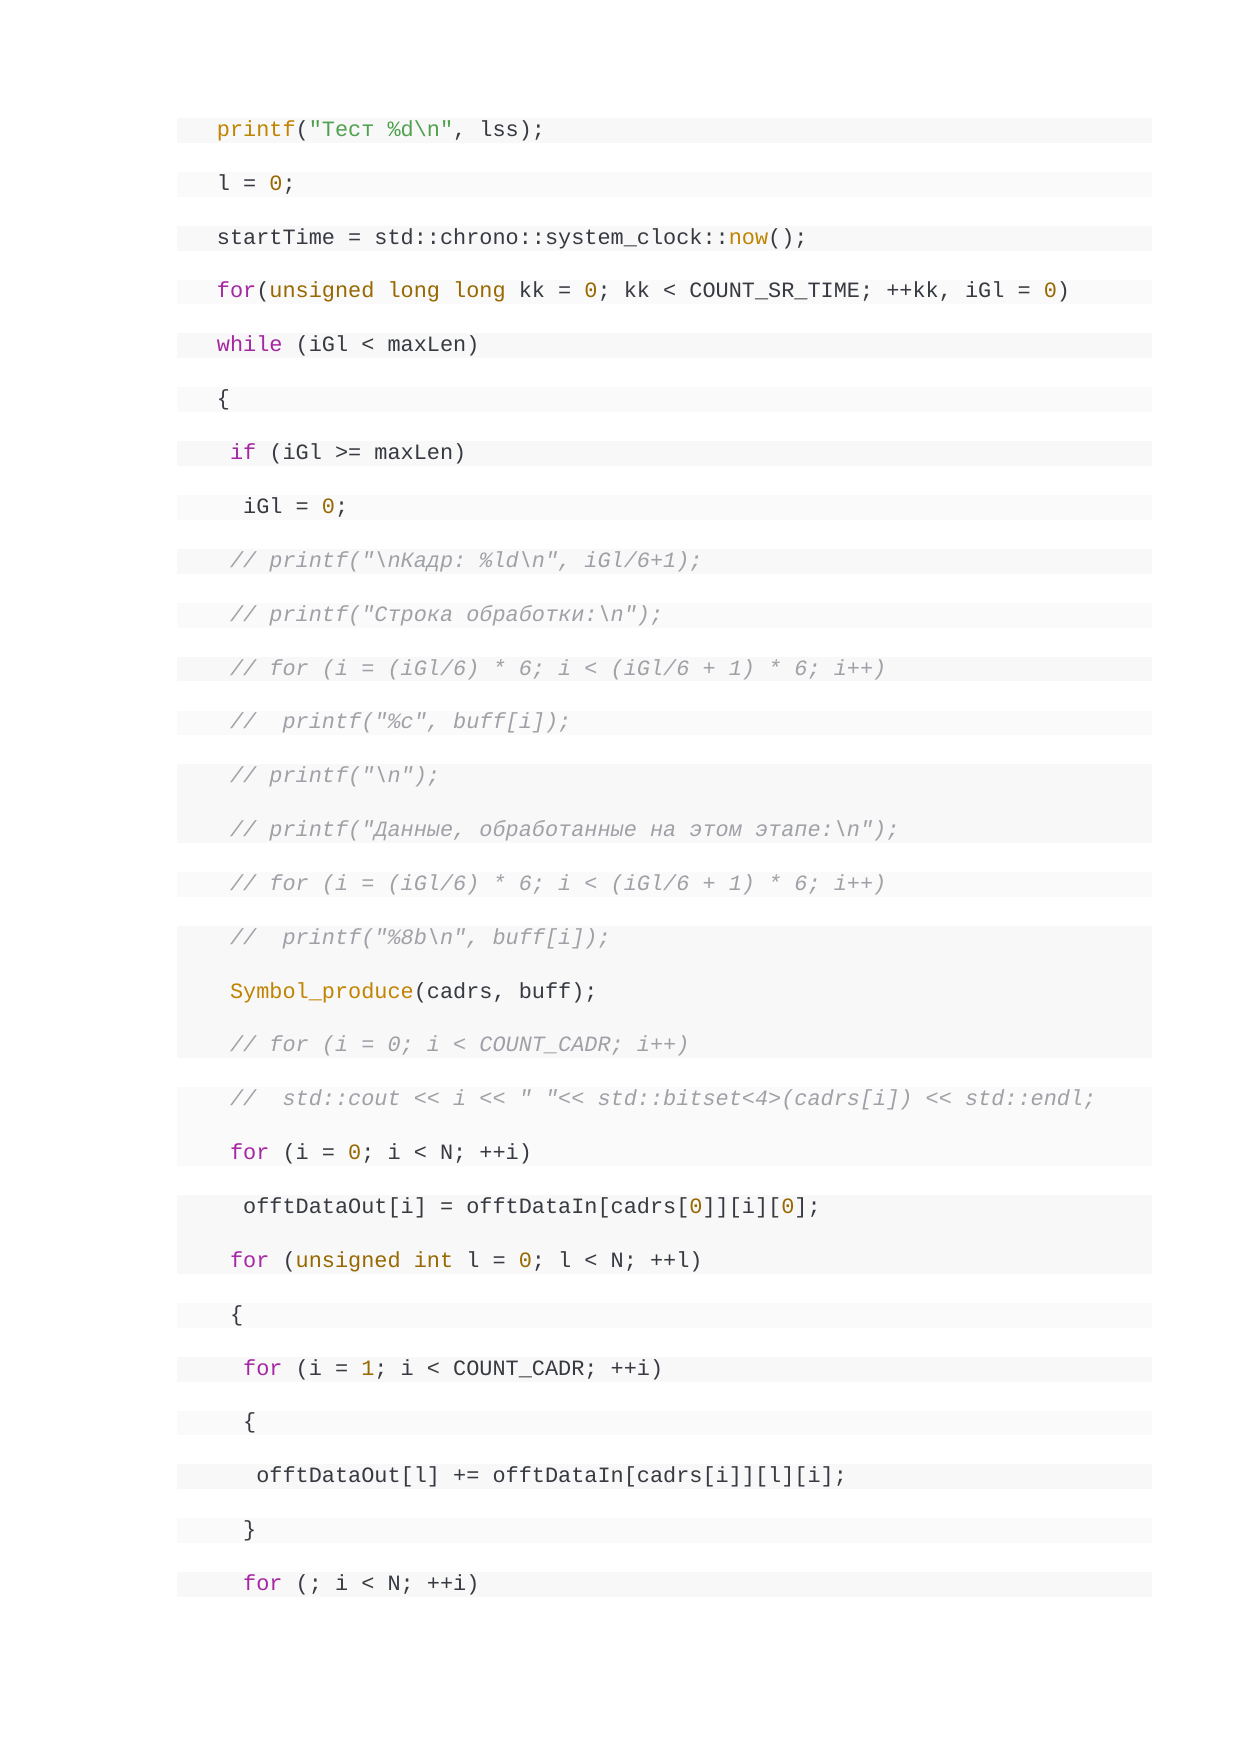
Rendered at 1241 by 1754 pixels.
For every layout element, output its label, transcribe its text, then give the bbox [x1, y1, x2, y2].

text // for (i = (iGl/6) * 6; i < (iGl/6 + 1) * 6; i++) [177, 657, 1152, 681]
text // printf("%c", buff[i]); [177, 711, 1152, 735]
text for(unsigned long long kk = 0; kk < COUNT_SR_TIME; ++kk, iGl = 0) [177, 280, 1152, 304]
text // printf("\nКадр: %ld\n", iGl/6+1); [177, 549, 1152, 574]
text { [177, 1411, 1152, 1435]
text for (i = 0; i < N; ++i) [177, 1141, 1152, 1166]
text offtDataOut[l] += offtDataIn[cadrs[i]][l][i]; [177, 1464, 1152, 1489]
text for (; i < N; ++i) [177, 1572, 1152, 1597]
text if (iGl >= maxLen) [177, 441, 1152, 466]
text // for (i = 0; i < COUNT_CADR; i++) [177, 1034, 1152, 1058]
text { [177, 387, 1152, 412]
text for (i = 1; i < COUNT_CADR; ++i) [177, 1357, 1152, 1382]
text startTime = std::chrono::system_clock::now(); [177, 226, 1152, 251]
text // printf("%8b\n", buff[i]); [177, 926, 1152, 951]
text printf("Тест %d\n", lss); [177, 118, 1152, 143]
text l = 0; [177, 172, 1152, 197]
text { [177, 1303, 1152, 1328]
text while (iGl < maxLen) [177, 333, 1152, 358]
text offtDataOut[i] = offtDataIn[cadrs[0]][i][0]; [177, 1195, 1152, 1220]
text iGl = 0; [177, 495, 1152, 520]
text // for (i = (iGl/6) * 6; i < (iGl/6 + 1) * 6; i++) [177, 872, 1152, 897]
text // printf("Строка обработки:\n"); [177, 603, 1152, 628]
text } [177, 1518, 1152, 1543]
text Symbol_produce(cadrs, buff); [177, 980, 1152, 1004]
text // printf("Данные, обработанные на этом этапе:\n"); [177, 818, 1152, 843]
text // printf("\n"); [177, 764, 1152, 789]
text // std::cout << i << " "<< std::bitset<4>(cadrs[i]) << std::endl; [177, 1087, 1152, 1112]
text for (unsigned int l = 0; l < N; ++l) [177, 1249, 1152, 1274]
